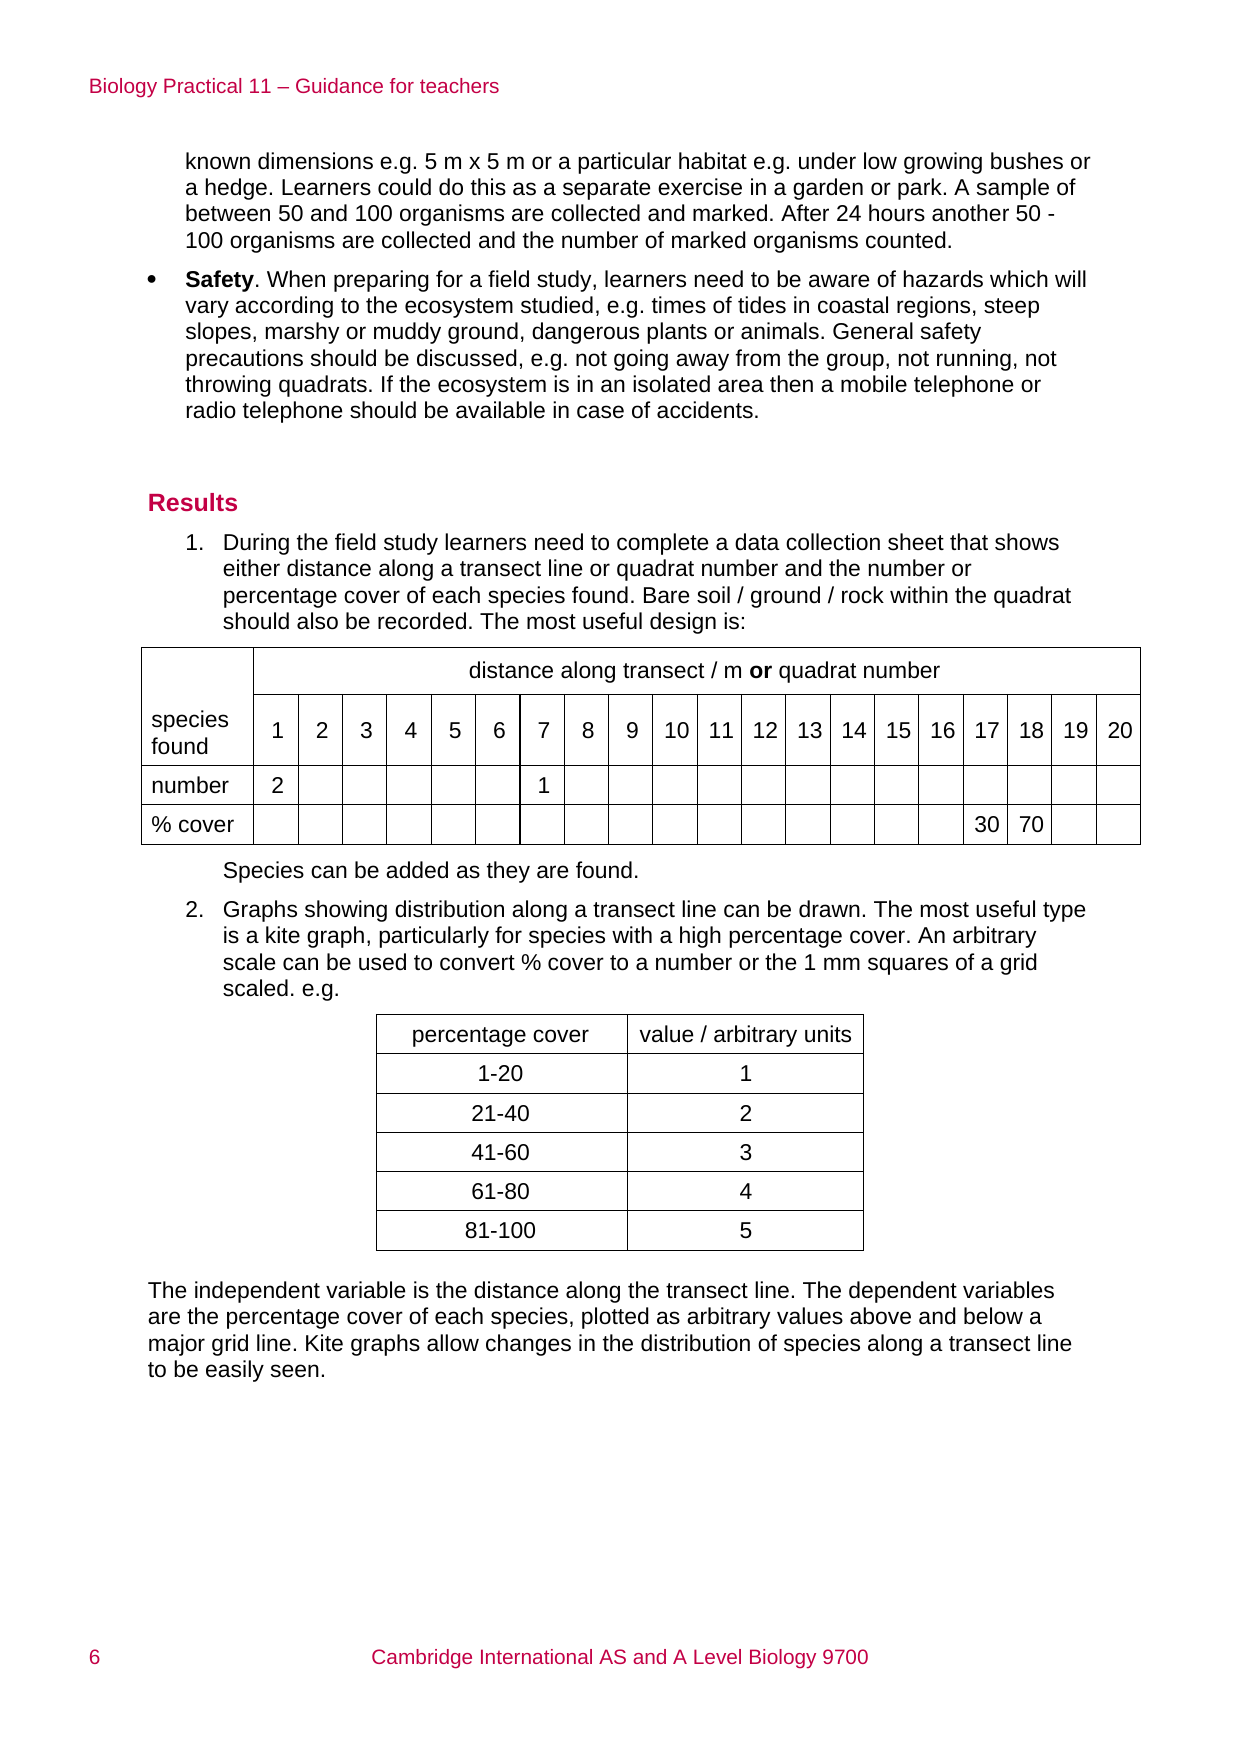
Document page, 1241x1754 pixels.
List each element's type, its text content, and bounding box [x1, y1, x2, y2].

table_cell 1 [628, 1054, 863, 1092]
table_cell [609, 766, 652, 804]
table_cell [432, 805, 475, 844]
table_cell 6 [476, 695, 519, 765]
table_cell number [142, 766, 253, 804]
table_cell 8 [565, 695, 608, 765]
table_header species found [142, 648, 253, 765]
text Results [148, 488, 1092, 516]
table_cell [742, 766, 785, 804]
table_cell [875, 805, 918, 844]
table_cell 13 [786, 695, 830, 765]
table_cell [299, 805, 342, 844]
table_cell [698, 766, 741, 804]
table_cell [742, 805, 785, 844]
table_cell 41-60 [377, 1133, 627, 1171]
table_cell 20 [1097, 695, 1140, 765]
list During the field study learners need to complete a data collection sheet that shows either distance along a transect line or quadrat number and the number or percentage cover of each species found. Bare soil / ground / rock within the quadrat should also be recorded. The most useful design is: [185, 529, 1092, 634]
table_cell 4 [387, 695, 431, 765]
table_header distance along transect / m or quadrat number [254, 648, 1140, 694]
table_cell 3 [628, 1133, 863, 1171]
table_cell [698, 805, 741, 844]
table_cell [831, 805, 874, 844]
table_cell [476, 766, 519, 804]
table_cell 4 [628, 1172, 863, 1210]
table_cell [919, 766, 963, 804]
list Graphs showing distribution along a transect line can be drawn. The most useful type is a kite graph, particularly for species with a high percentage cover. An arbitrary scale can be used to convert % cover to a number or the 1 mm squares of a grid scaled. e.g. [185, 896, 1092, 1001]
table_header value / arbitrary units [628, 1015, 863, 1053]
table_cell 2 [254, 766, 298, 804]
table_cell 1-20 [377, 1054, 627, 1092]
table_cell 19 [1052, 695, 1096, 765]
table_cell [653, 766, 697, 804]
table_cell [254, 805, 298, 844]
table_cell [786, 766, 830, 804]
list Species can be added as they are found. [223, 857, 1092, 883]
table_cell [387, 805, 431, 844]
table_header percentage cover [377, 1015, 627, 1053]
table_cell 21-40 [377, 1094, 627, 1132]
table_cell [565, 805, 608, 844]
table_cell 3 [343, 695, 386, 765]
table_cell 10 [653, 695, 697, 765]
table_cell 61-80 [377, 1172, 627, 1210]
table_cell 9 [609, 695, 652, 765]
table_cell 14 [831, 695, 874, 765]
table_cell [387, 766, 431, 804]
table_cell [476, 805, 519, 844]
table_cell [1052, 805, 1096, 844]
table_cell 5 [432, 695, 475, 765]
table_cell [343, 805, 386, 844]
table_cell [1097, 805, 1140, 844]
table_cell [1052, 766, 1096, 804]
table_cell 16 [919, 695, 963, 765]
table_cell 81-100 [377, 1211, 627, 1249]
table_cell 5 [628, 1211, 863, 1249]
table_cell [653, 805, 697, 844]
table_cell 30 [964, 805, 1007, 844]
table_cell [964, 766, 1007, 804]
table_cell [565, 766, 608, 804]
table_cell 17 [964, 695, 1007, 765]
table_cell 2 [299, 695, 342, 765]
table_cell 2 [628, 1094, 863, 1132]
table_cell [521, 805, 564, 844]
table_cell [343, 766, 386, 804]
table_cell [609, 805, 652, 844]
table_cell [1097, 766, 1140, 804]
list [148, 148, 1092, 253]
text The independent variable is the distance along the transect line. The dependent variables are the percentage cover of each species, plotted as arbitrary values above and below a major grid line. Kite graphs allow changes in the distribution of species along a transect line to be easily seen. [148, 1277, 1092, 1382]
table_cell 15 [875, 695, 918, 765]
table_cell 12 [742, 695, 785, 765]
table_cell [1008, 766, 1051, 804]
table_cell [432, 766, 475, 804]
table_cell [831, 766, 874, 804]
table_cell [786, 805, 830, 844]
table_cell 1 [521, 766, 564, 804]
table_cell 18 [1008, 695, 1051, 765]
table_cell [875, 766, 918, 804]
table_cell [919, 805, 963, 844]
table_cell 70 [1008, 805, 1051, 844]
table_cell [299, 766, 342, 804]
table_cell 11 [698, 695, 741, 765]
table_cell 1 [254, 695, 298, 765]
table_cell % cover [142, 805, 253, 844]
list Safety. When preparing for a field study, learners need to be aware of hazards which will vary according to the ecosystem studied, e.g. times of tides in coastal regions, steep slopes, marshy or muddy ground, dangerous plants or animals. General safety precautions should be discussed, e.g. not going away from the group, not running, not throwing quadrats. If the ecosystem is in an isolated area then a mobile telephone or radio telephone should be available in case of accidents. [148, 266, 1092, 424]
table_cell 7 [521, 695, 564, 765]
